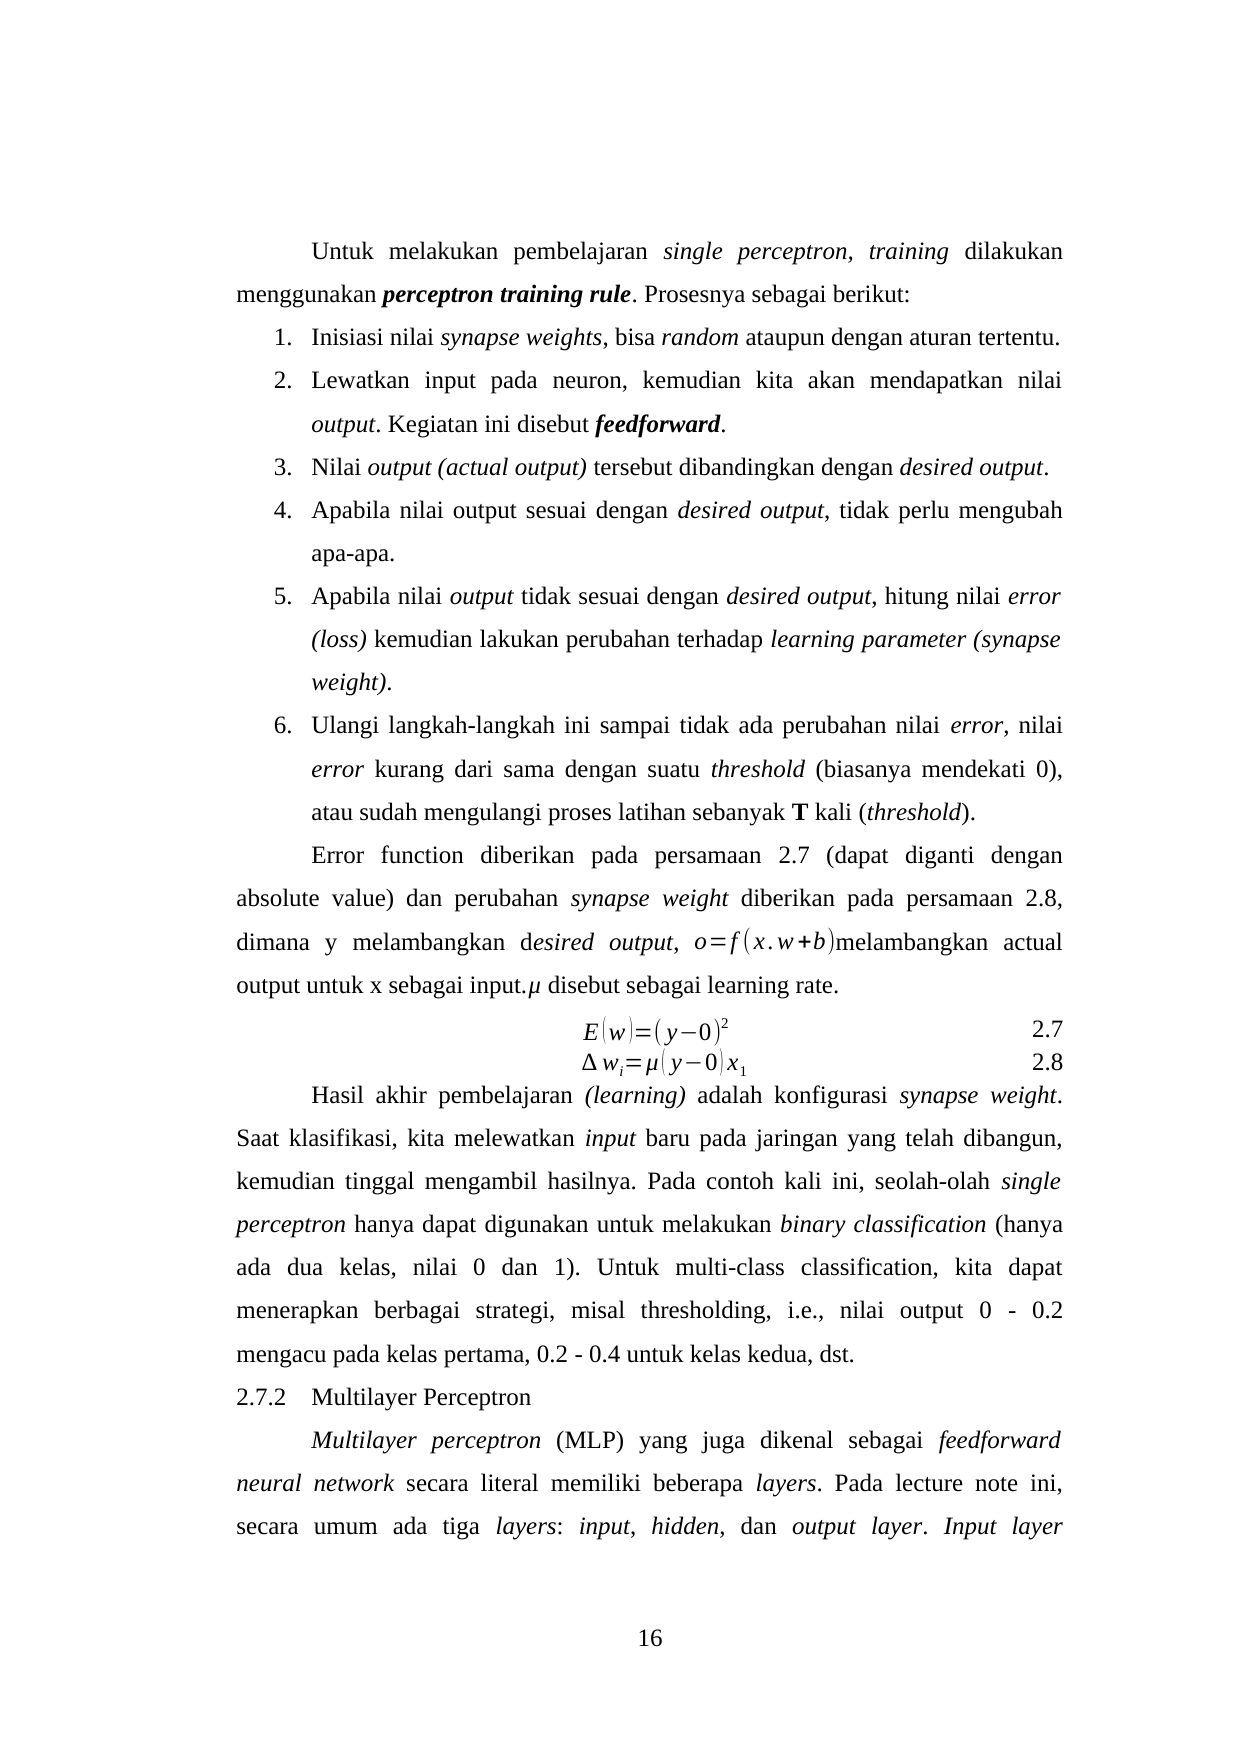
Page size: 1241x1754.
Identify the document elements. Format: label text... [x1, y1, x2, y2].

list Apabila nilai output tidak sesuai dengan desired output, hitung nilai error (loss) kemudian lakukan perubahan terhadap learning parameter (synapse weight). [274, 581, 1063, 696]
list Apabila nilai output sesuai dengan desired output, tidak perlu mengubah apa-apa. [274, 495, 1063, 567]
list Inisiasi nilai synapse weights, bisa random ataupun dengan aturan tertentu. [274, 322, 1063, 351]
text Hasil akhir pembelajaran (learning) adalah konfigurasi synapse weight. Saat klasifikasi, kita melewatkan input baru pada jaringan yang telah dibangun, kemudian tinggal mengambil hasilnya. Pada contoh kali ini, seolah-olah single perceptron hanya dapat digunakan untuk melakukan binary classification (hanya ada dua kelas, nilai 0 dan 1). Untuk multi-class classification, kita dapat menerapkan berbagai strategi, misal thresholding, i.e., nilai output 0 - 0.2 mengacu pada kelas pertama, 0.2 - 0.4 untuk kelas kedua, dst. [236, 1080, 1063, 1367]
text 2.8 [236, 1047, 1063, 1080]
subtitle Multilayer Perceptron [236, 1382, 1063, 1411]
text Untuk melakukan pembelajaran single perceptron, training dilakukan menggunakan perceptron training rule. Prosesnya sebagai berikut: [236, 236, 1063, 308]
text 2.7 [236, 1014, 1063, 1047]
list Ulangi langkah-langkah ini sampai tidak ada perubahan nilai error, nilai error kurang dari sama dengan suatu threshold (biasanya mendekati 0), atau sudah mengulangi proses latihan sebanyak T kali (threshold). [274, 711, 1063, 826]
list Nilai output (actual output) tersebut dibandingkan dengan desired output. [274, 452, 1063, 481]
text Error function diberikan pada persamaan 2.7 (dapat diganti dengan absolute value) dan perubahan synapse weight diberikan pada persamaan 2.8, dimana y melambangkan desired output, melambangkan actual output untuk x sebagai input. disebut sebagai learning rate. [236, 840, 1063, 999]
list Lewatkan input pada neuron, kemudian kita akan mendapatkan nilai output. Kegiatan ini disebut feedforward. [274, 366, 1063, 437]
